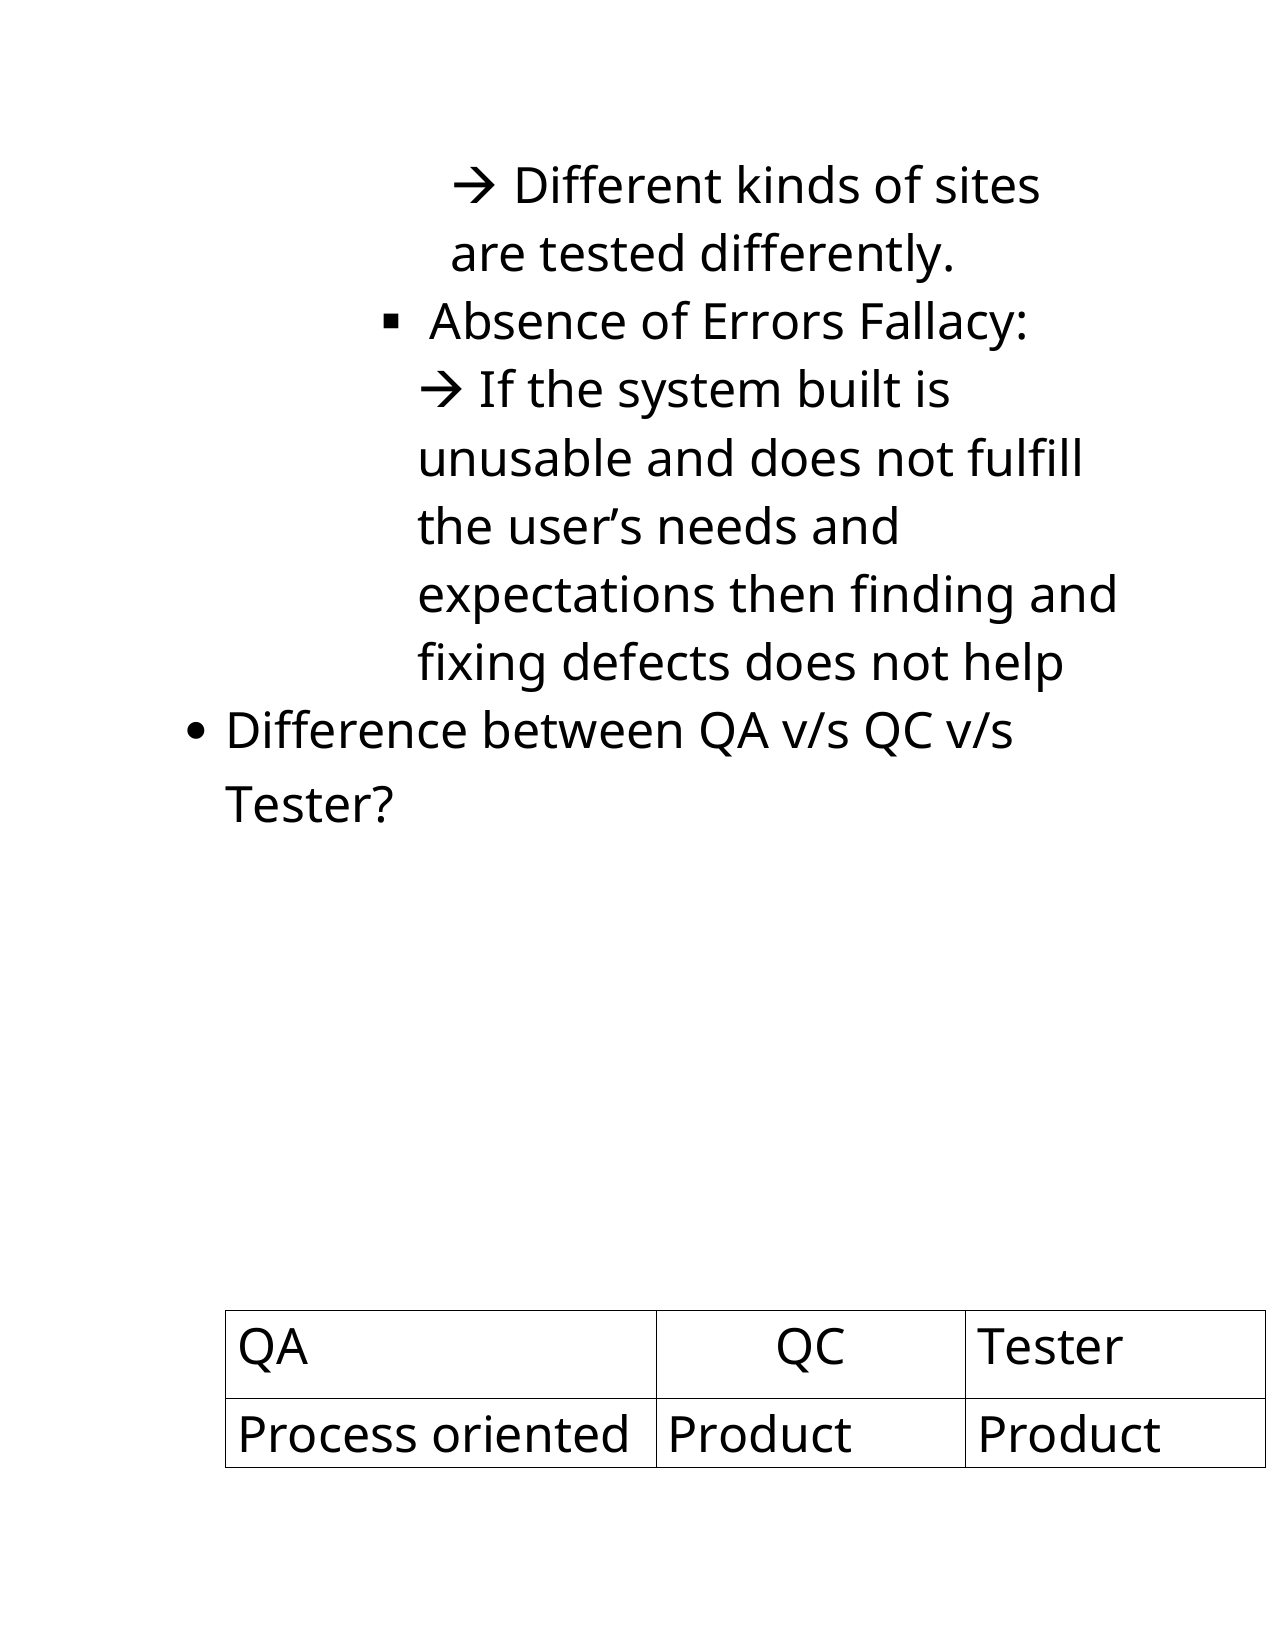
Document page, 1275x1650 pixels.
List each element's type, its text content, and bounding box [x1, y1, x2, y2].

text Different kinds of sites are tested differently. [450, 150, 1125, 286]
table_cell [966, 1399, 1265, 1467]
list Difference between QA v/s QC v/s Tester? [187, 695, 1125, 837]
text If the system built is unusable and does not fulfill the user’s needs and expectations then finding and fixing defects does not help [417, 354, 1125, 695]
table_header QA [226, 1311, 656, 1398]
table_header Tester [966, 1311, 1265, 1398]
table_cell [226, 1399, 656, 1467]
list Absence of Errors Fallacy: [379, 286, 1125, 354]
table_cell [657, 1399, 965, 1467]
table_header QC [657, 1311, 965, 1398]
